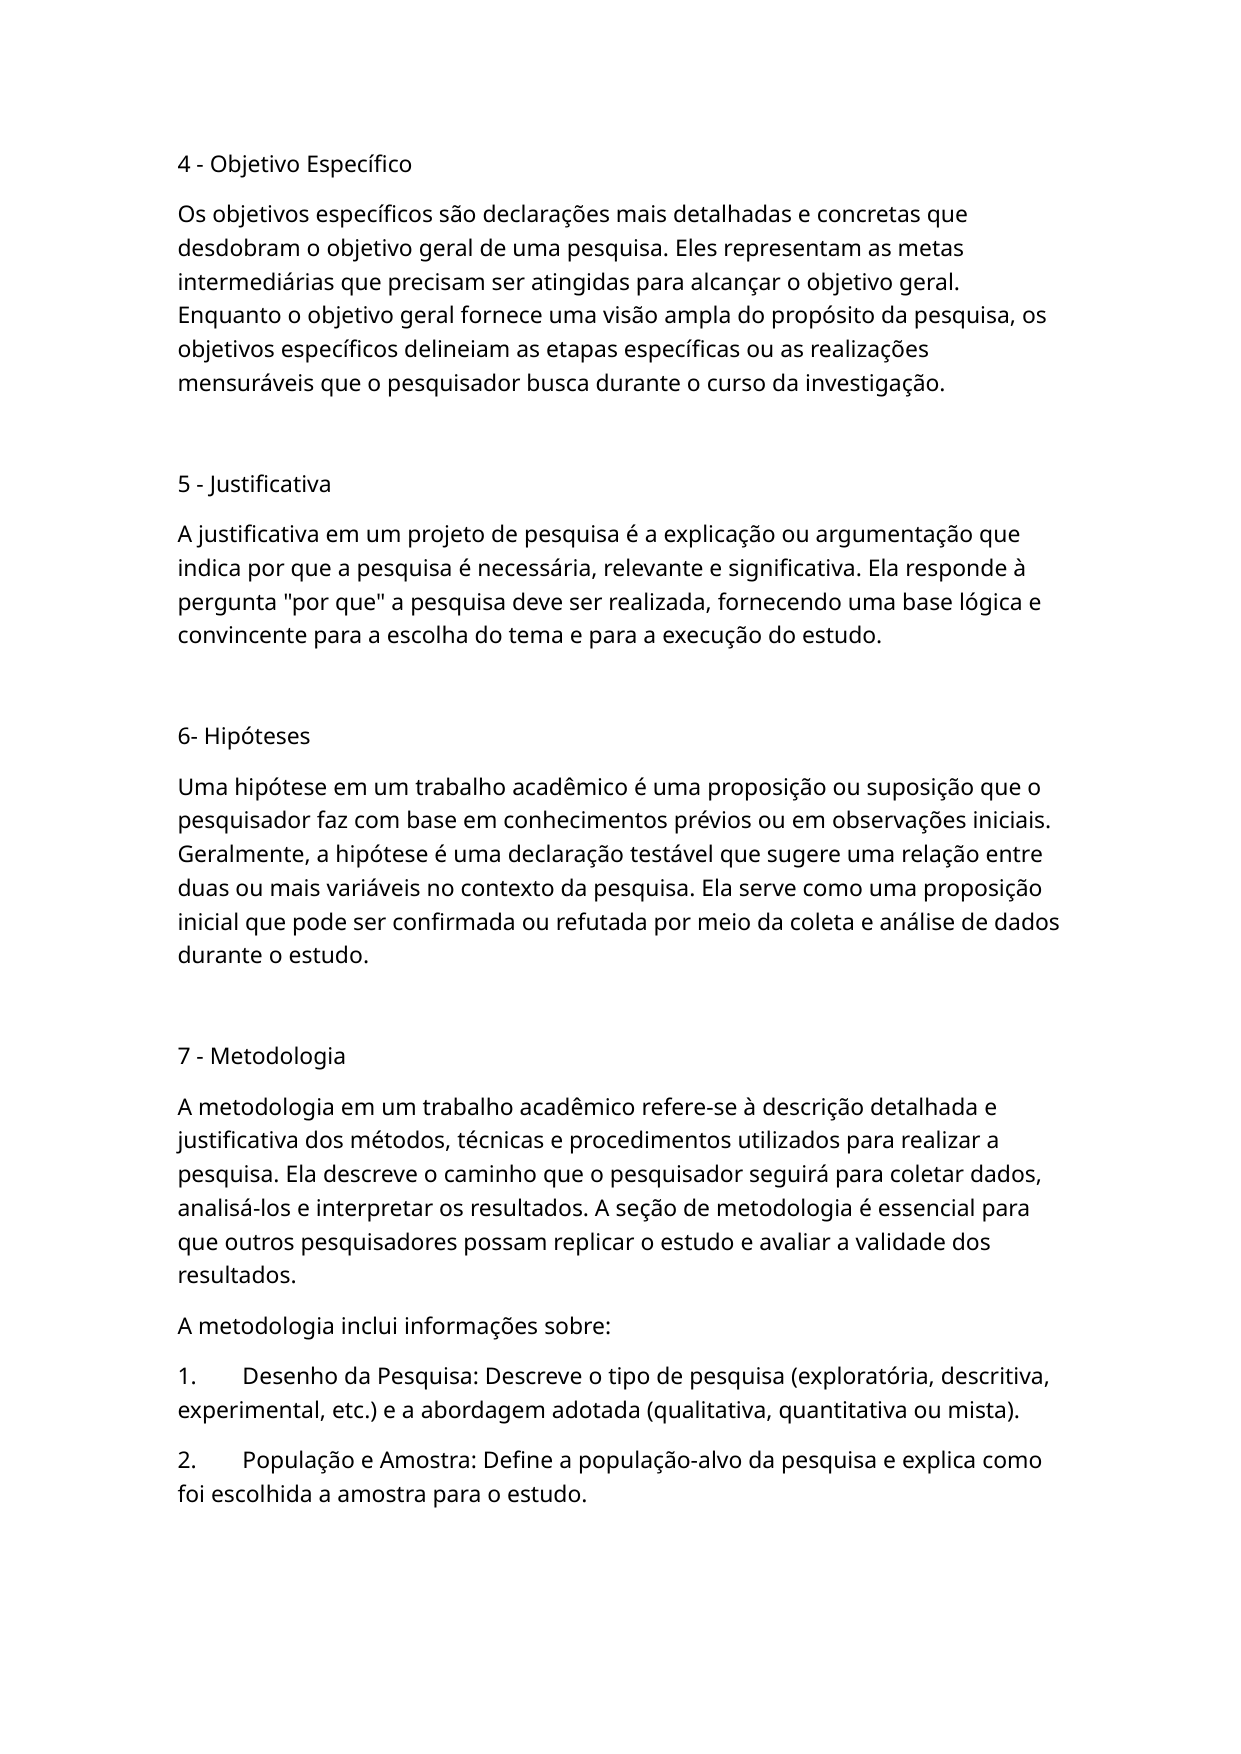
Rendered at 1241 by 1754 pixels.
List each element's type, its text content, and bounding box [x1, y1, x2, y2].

text Uma hipótese em um trabalho acadêmico é uma proposição ou suposição que o pesquisador faz com base em conhecimentos prévios ou em observações iniciais. Geralmente, a hipótese é uma declaração testável que sugere uma relação entre duas ou mais variáveis no contexto da pesquisa. Ela serve como uma proposição inicial que pode ser confirmada ou refutada por meio da coleta e análise de dados durante o estudo. [177, 771, 1063, 971]
text 6- Hipóteses [177, 720, 1063, 751]
text 7 - Metodologia [177, 1040, 1063, 1071]
text A metodologia inclui informações sobre: [177, 1310, 1063, 1341]
text A metodologia em um trabalho acadêmico refere-se à descrição detalhada e justificativa dos métodos, técnicas e procedimentos utilizados para realizar a pesquisa. Ela descreve o caminho que o pesquisador seguirá para coletar dados, analisá-los e interpretar os resultados. A seção de metodologia é essencial para que outros pesquisadores possam replicar o estudo e avaliar a validade dos resultados. [177, 1091, 1063, 1291]
text 4 - Objetivo Específico [177, 148, 1063, 179]
text 2. População e Amostra: Define a população-alvo da pesquisa e explica como foi escolhida a amostra para o estudo. [177, 1444, 1063, 1509]
text Os objetivos específicos são declarações mais detalhadas e concretas que desdobram o objetivo geral de uma pesquisa. Eles representam as metas intermediárias que precisam ser atingidas para alcançar o objetivo geral. Enquanto o objetivo geral fornece uma visão ampla do propósito da pesquisa, os objetivos específicos delineiam as etapas específicas ou as realizações mensuráveis que o pesquisador busca durante o curso da investigação. [177, 198, 1063, 398]
text 1. Desenho da Pesquisa: Descreve o tipo de pesquisa (exploratória, descritiva, experimental, etc.) e a abordagem adotada (qualitativa, quantitativa ou mista). [177, 1360, 1063, 1425]
text 5 - Justificativa [177, 468, 1063, 499]
text A justificativa em um projeto de pesquisa é a explicação ou argumentação que indica por que a pesquisa é necessária, relevante e significativa. Ela responde à pergunta "por que" a pesquisa deve ser realizada, fornecendo uma base lógica e convincente para a escolha do tema e para a execução do estudo. [177, 518, 1063, 651]
